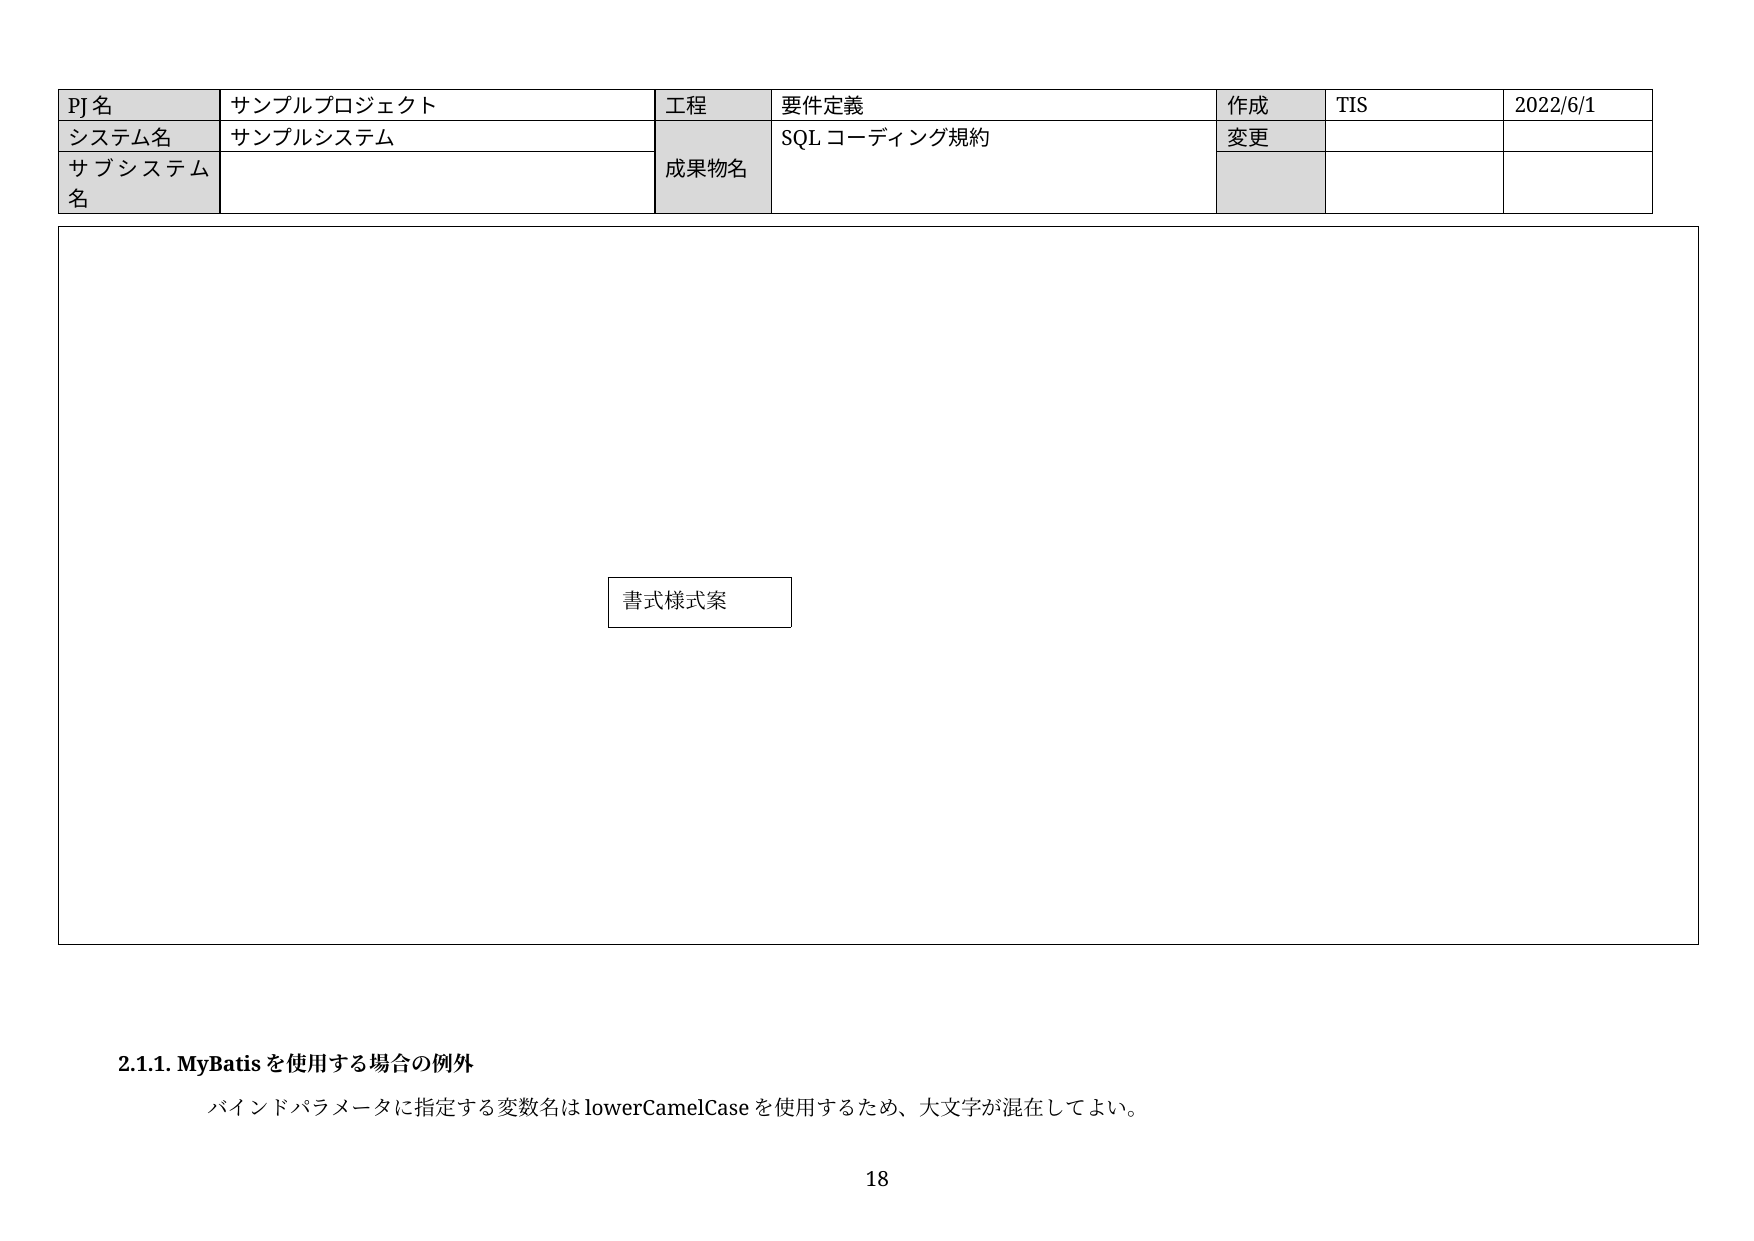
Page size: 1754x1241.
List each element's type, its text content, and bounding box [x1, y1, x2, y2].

subtitle MyBatisを使用する場合の例外 [118, 1048, 1695, 1078]
text バインドパラメータに指定する変数名はlowerCamelCaseを使用するため、大文字が混在してよい。 [207, 1099, 1695, 1119]
